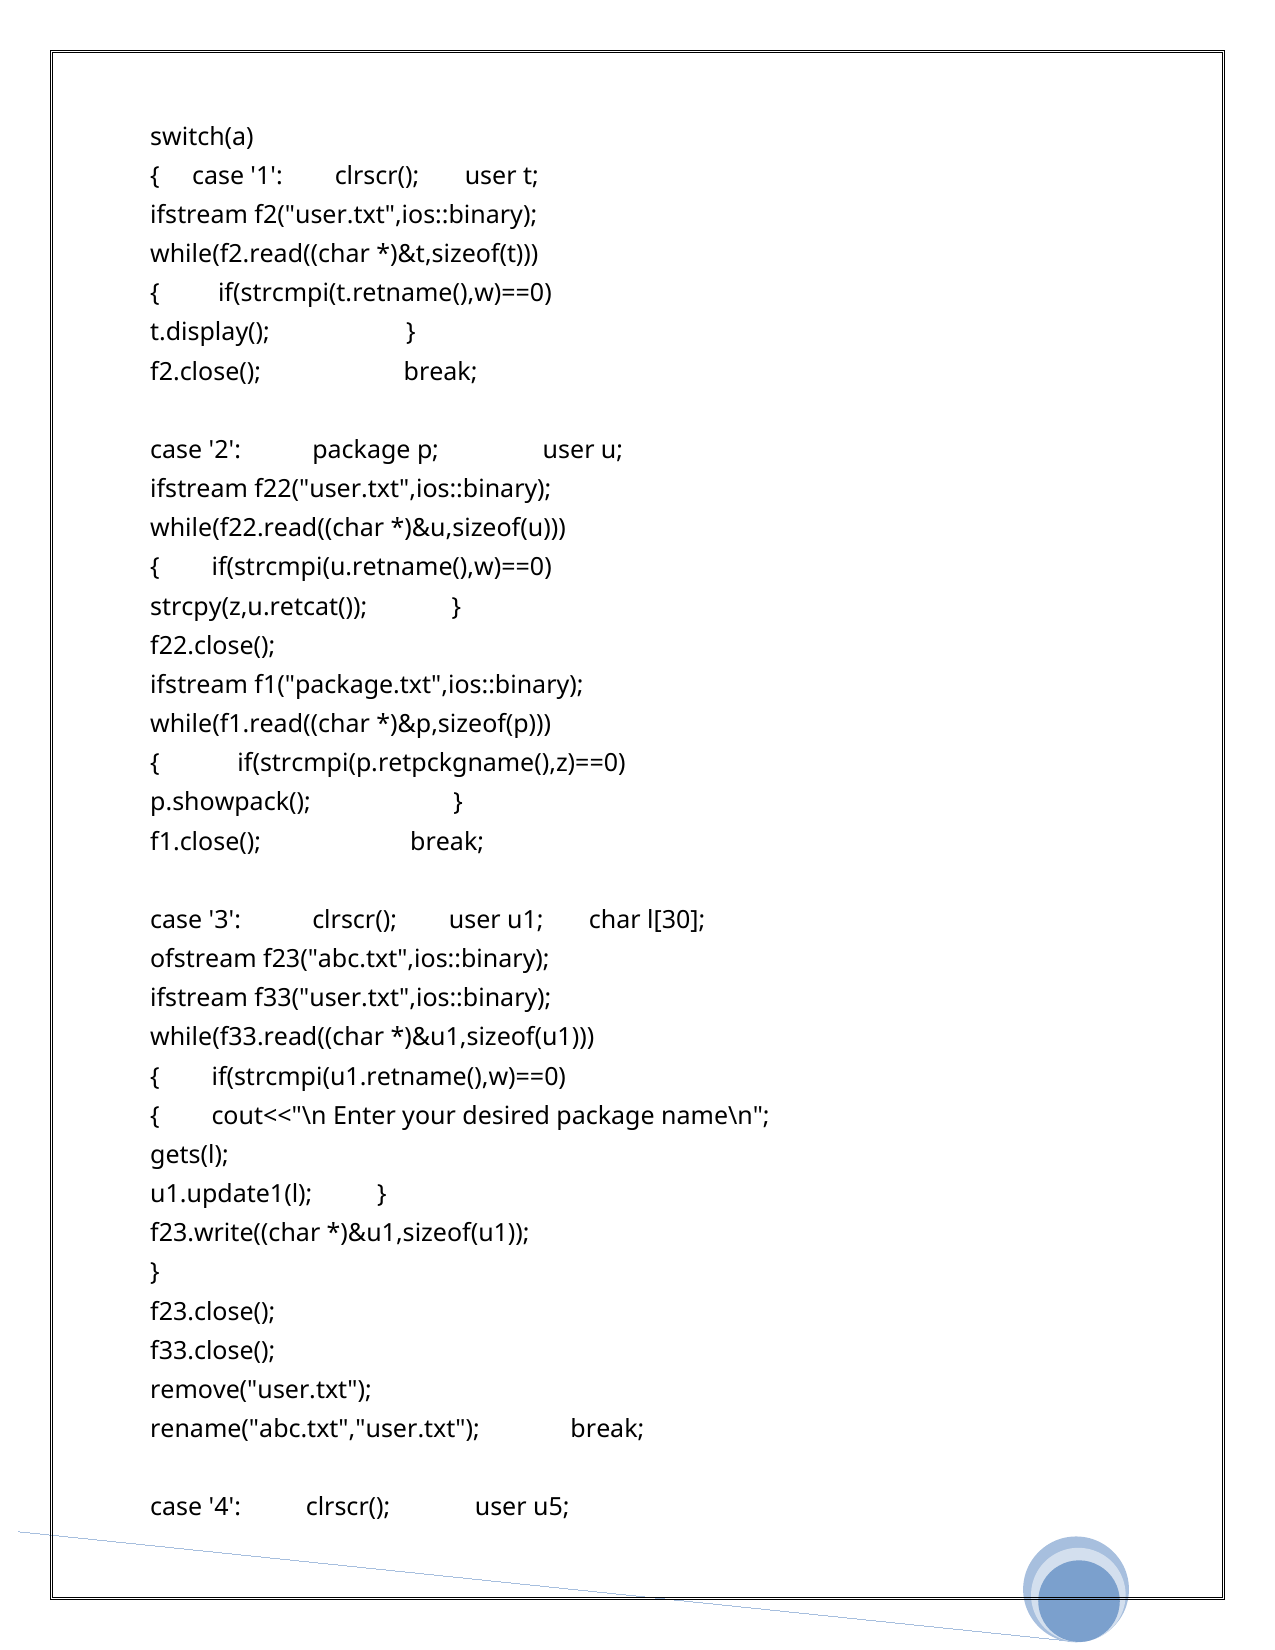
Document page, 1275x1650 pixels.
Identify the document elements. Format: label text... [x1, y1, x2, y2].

text } [150, 1254, 1125, 1288]
text rename("abc.txt","user.txt"); break; [150, 1411, 1125, 1445]
text while(f22.read((char *)&u,sizeof(u))) [150, 510, 1125, 544]
text ifstream f2("user.txt",ios::binary); [150, 196, 1125, 231]
text ifstream f22("user.txt",ios::binary); [150, 471, 1125, 505]
text ifstream f1("package.txt",ios::binary); [150, 666, 1125, 701]
text f1.close(); break; [150, 823, 1125, 857]
text case '2': package p; user u; [150, 431, 1125, 466]
text case '3': clrscr(); user u1; char l[30]; [150, 901, 1125, 936]
text ofstream f23("abc.txt",ios::binary); [150, 941, 1125, 975]
text gets(l); [150, 1136, 1125, 1171]
text { cout<<"\n Enter your desired package name\n"; [150, 1097, 1125, 1131]
text case '4': clrscr(); user u5; [150, 1489, 1125, 1523]
text { if(strcmpi(t.retname(),w)==0) [150, 275, 1125, 309]
text f2.close(); break; [150, 353, 1125, 387]
text remove("user.txt"); [150, 1371, 1125, 1406]
text { if(strcmpi(u.retname(),w)==0) [150, 549, 1125, 583]
text strcpy(z,u.retcat()); } [150, 588, 1125, 622]
text while(f2.read((char *)&t,sizeof(t))) [150, 236, 1125, 270]
text f22.close(); [150, 627, 1125, 661]
text { case '1': clrscr(); user t; [150, 157, 1125, 191]
text f33.close(); [150, 1332, 1125, 1366]
text ifstream f33("user.txt",ios::binary); [150, 980, 1125, 1014]
text f23.write((char *)&u1,sizeof(u1)); [150, 1215, 1125, 1249]
text u1.update1(l); } [150, 1176, 1125, 1210]
text f23.close(); [150, 1293, 1125, 1327]
text t.display(); } [150, 314, 1125, 348]
text { if(strcmpi(u1.retname(),w)==0) [150, 1058, 1125, 1092]
text { if(strcmpi(p.retpckgname(),z)==0) [150, 745, 1125, 779]
text switch(a) [150, 118, 1125, 152]
text p.showpack(); } [150, 784, 1125, 818]
text while(f1.read((char *)&p,sizeof(p))) [150, 706, 1125, 740]
text while(f33.read((char *)&u1,sizeof(u1))) [150, 1019, 1125, 1053]
